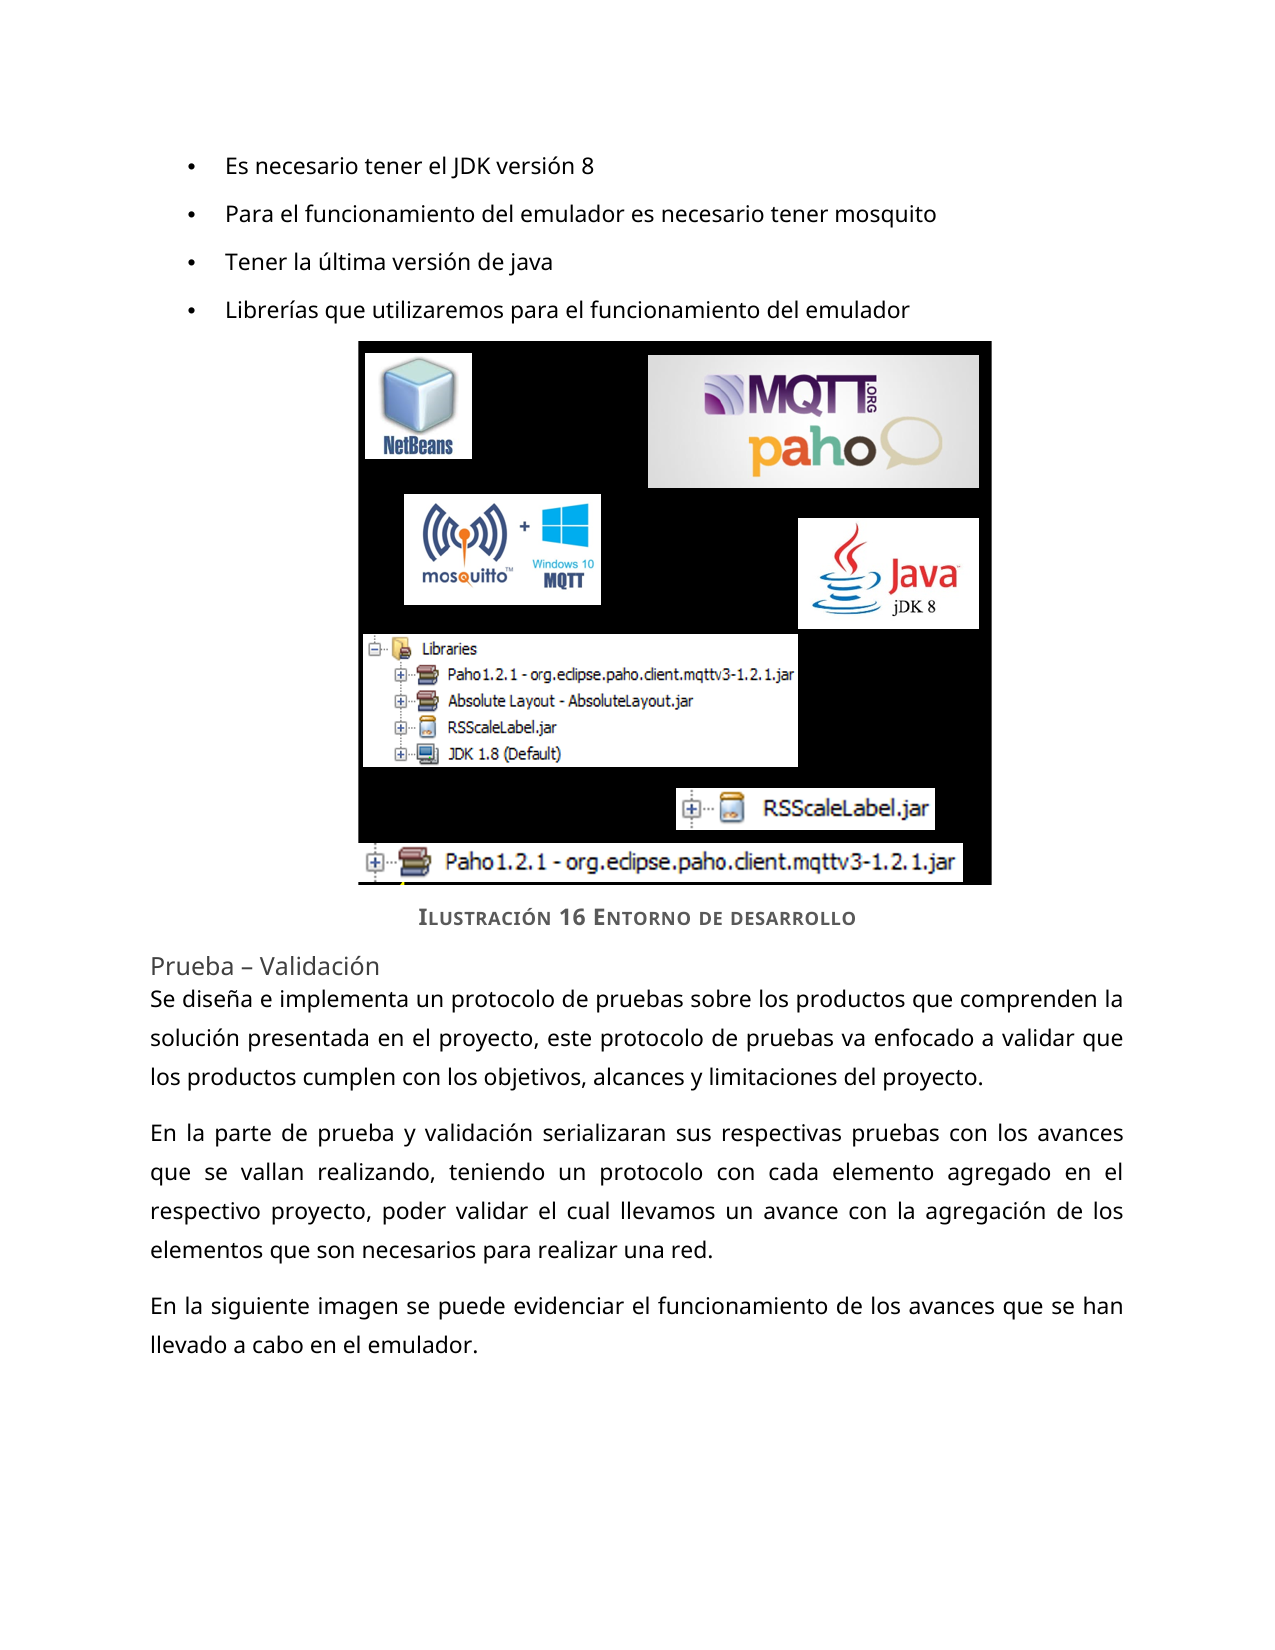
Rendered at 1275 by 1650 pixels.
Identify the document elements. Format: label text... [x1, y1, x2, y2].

subtitle Prueba – Validación [150, 949, 1125, 983]
list Tener la última versión de java [187, 246, 1125, 277]
text Ilustración 16 Entorno de desarrollo [150, 901, 1125, 932]
picture [358, 341, 992, 885]
text Se diseña e implementa un protocolo de pruebas sobre los productos que comprenden la solución presentada en el proyecto, este protocolo de pruebas va enfocado a validar que los productos cumplen con los objetivos, alcances y limitaciones del proyecto. [150, 983, 1125, 1092]
text En la parte de prueba y validación serializaran sus respectivas pruebas con los avances que se vallan realizando, teniendo un protocolo con cada elemento agregado en el respectivo proyecto, poder validar el cual llevamos un avance con la agregación de los elementos que son necesarios para realizar una red. [150, 1117, 1125, 1265]
text En la siguiente imagen se puede evidenciar el funcionamiento de los avances que se han llevado a cabo en el emulador. [150, 1290, 1125, 1360]
list Librerías que utilizaremos para el funcionamiento del emulador [187, 294, 1125, 325]
list Para el funcionamiento del emulador es necesario tener mosquito [187, 198, 1125, 229]
list Es necesario tener el JDK versión 8 [187, 150, 1125, 181]
